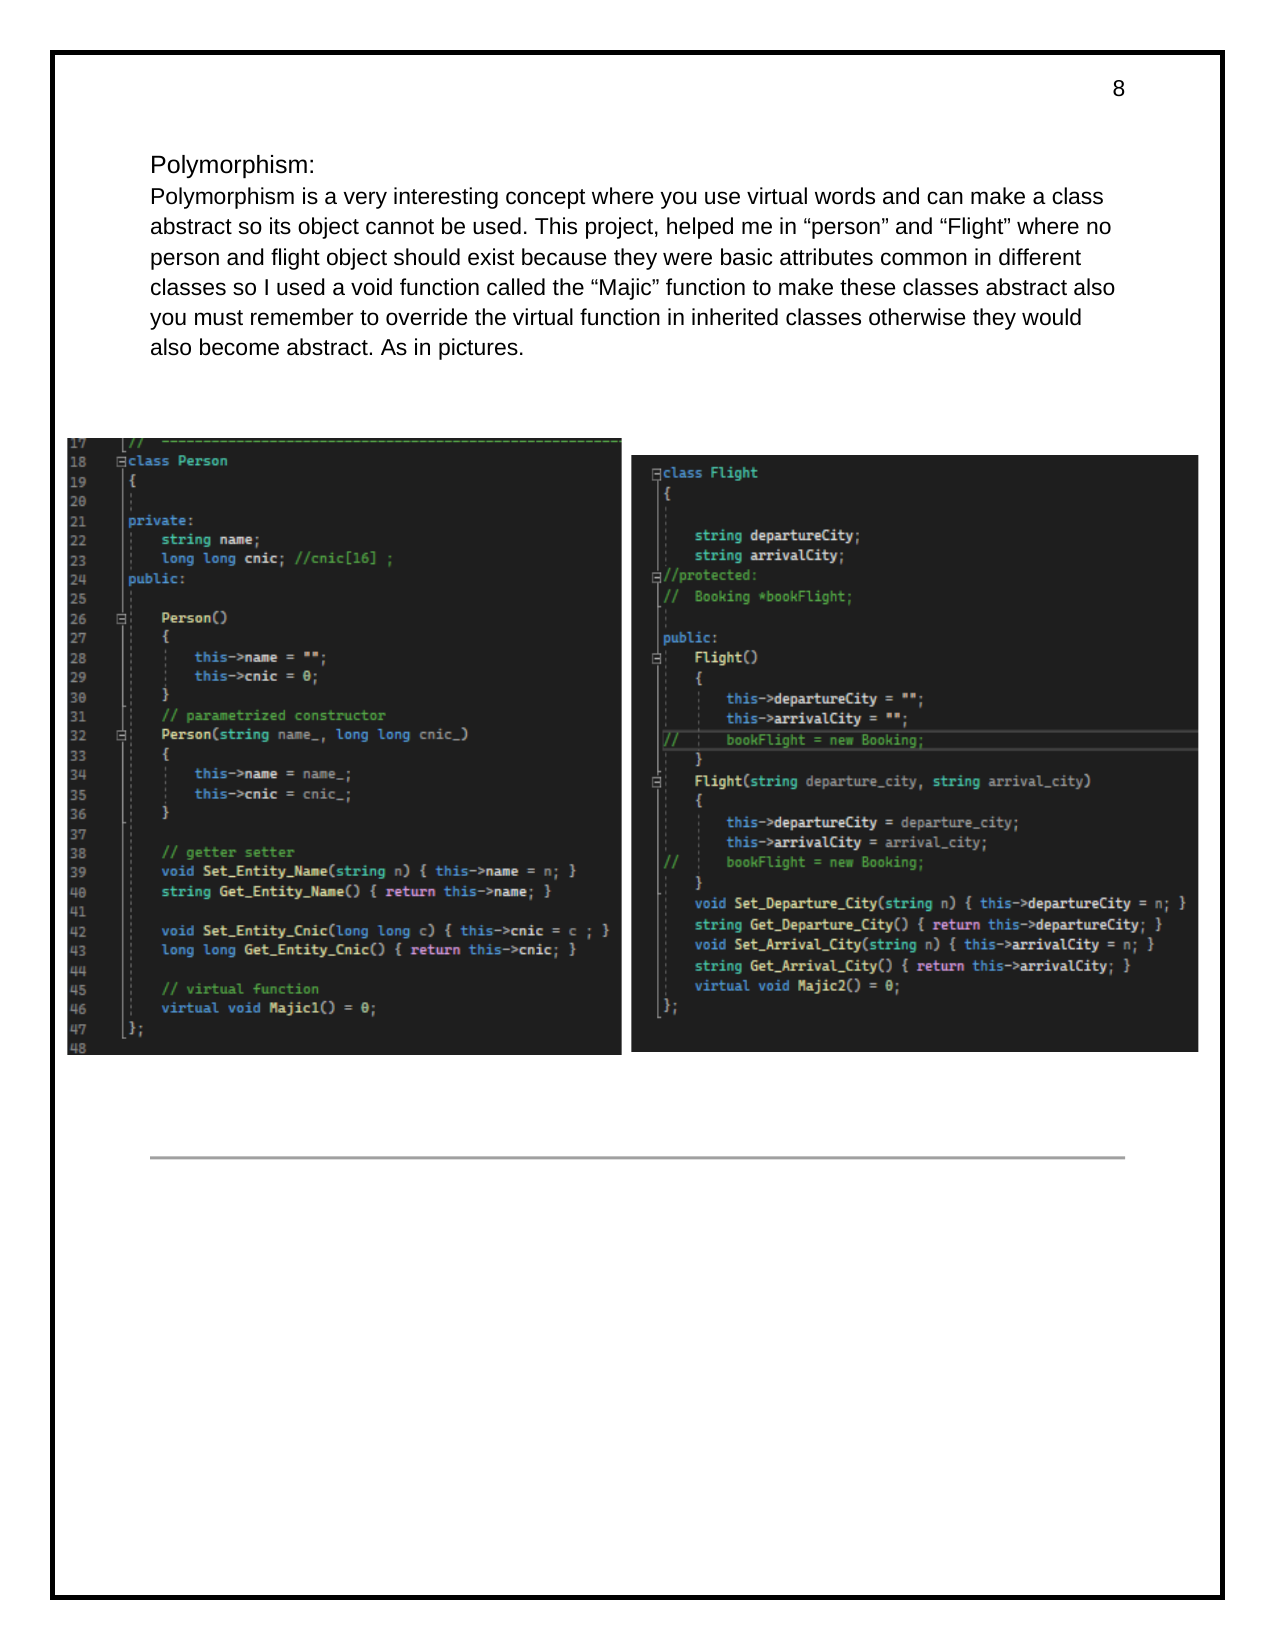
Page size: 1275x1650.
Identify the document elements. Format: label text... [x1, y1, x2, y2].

subtitle Polymorphism: [150, 150, 1125, 179]
picture [67, 438, 622, 1055]
picture [631, 455, 1199, 1052]
text Polymorphism is a very interesting concept where you use virtual words and can make a class abstract so its object cannot be used. This project, helped me in “person” and “Flight” where no person and flight object should exist because they were basic attributes common in different classes so I used a void function called the “Majic” function to make these classes abstract also you must remember to override the virtual function in inherited classes otherwise they would also become abstract. As in pictures. [150, 183, 1125, 360]
